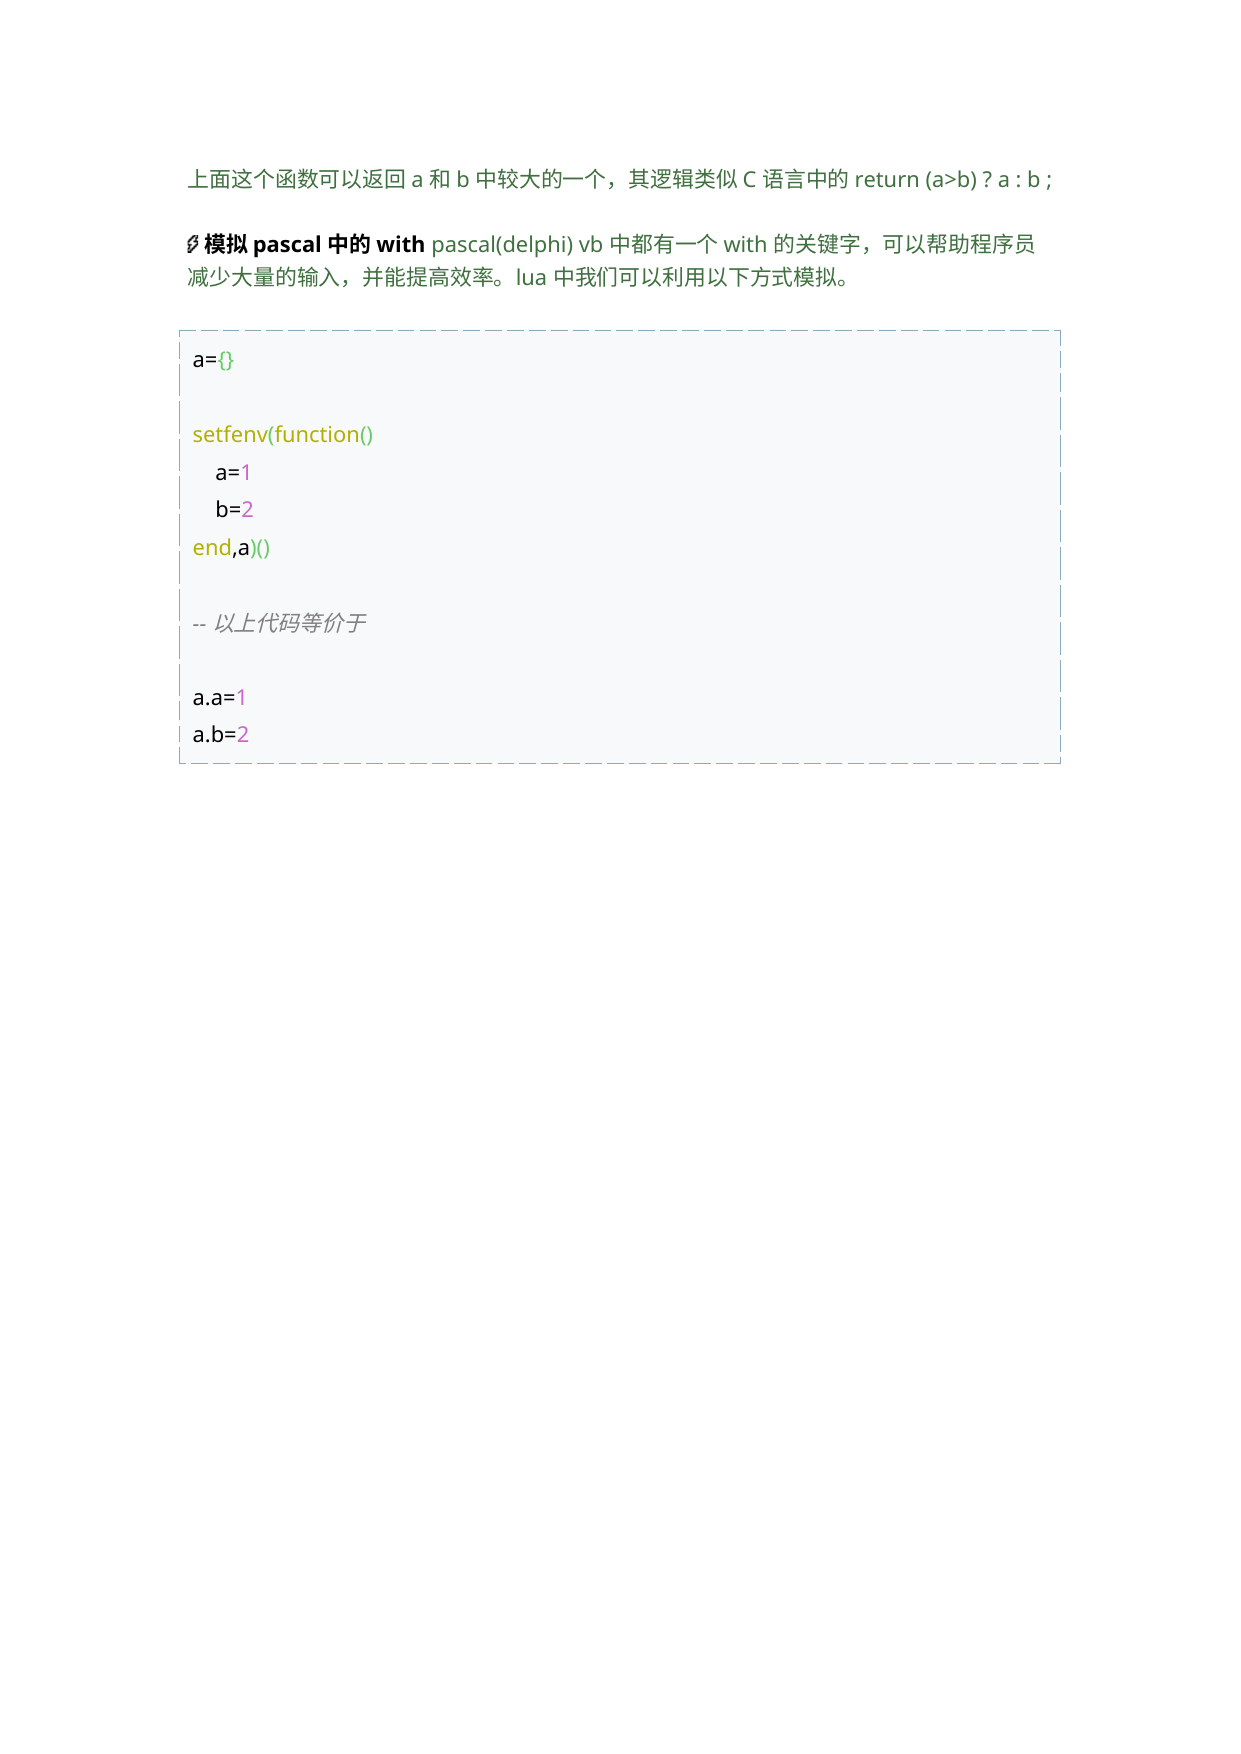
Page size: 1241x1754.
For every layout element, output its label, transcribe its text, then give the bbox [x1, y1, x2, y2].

text a={} [179, 329, 1061, 367]
text a=1 [179, 442, 1061, 479]
text a.a=1 [179, 667, 1061, 704]
text setfenv(function() [179, 404, 1061, 442]
picture [187, 235, 199, 253]
text end,a)() [179, 517, 1061, 554]
text -- 以上代码等价于 [179, 592, 1061, 629]
text a.b=2 [179, 704, 1061, 764]
text b=2 [179, 479, 1061, 517]
